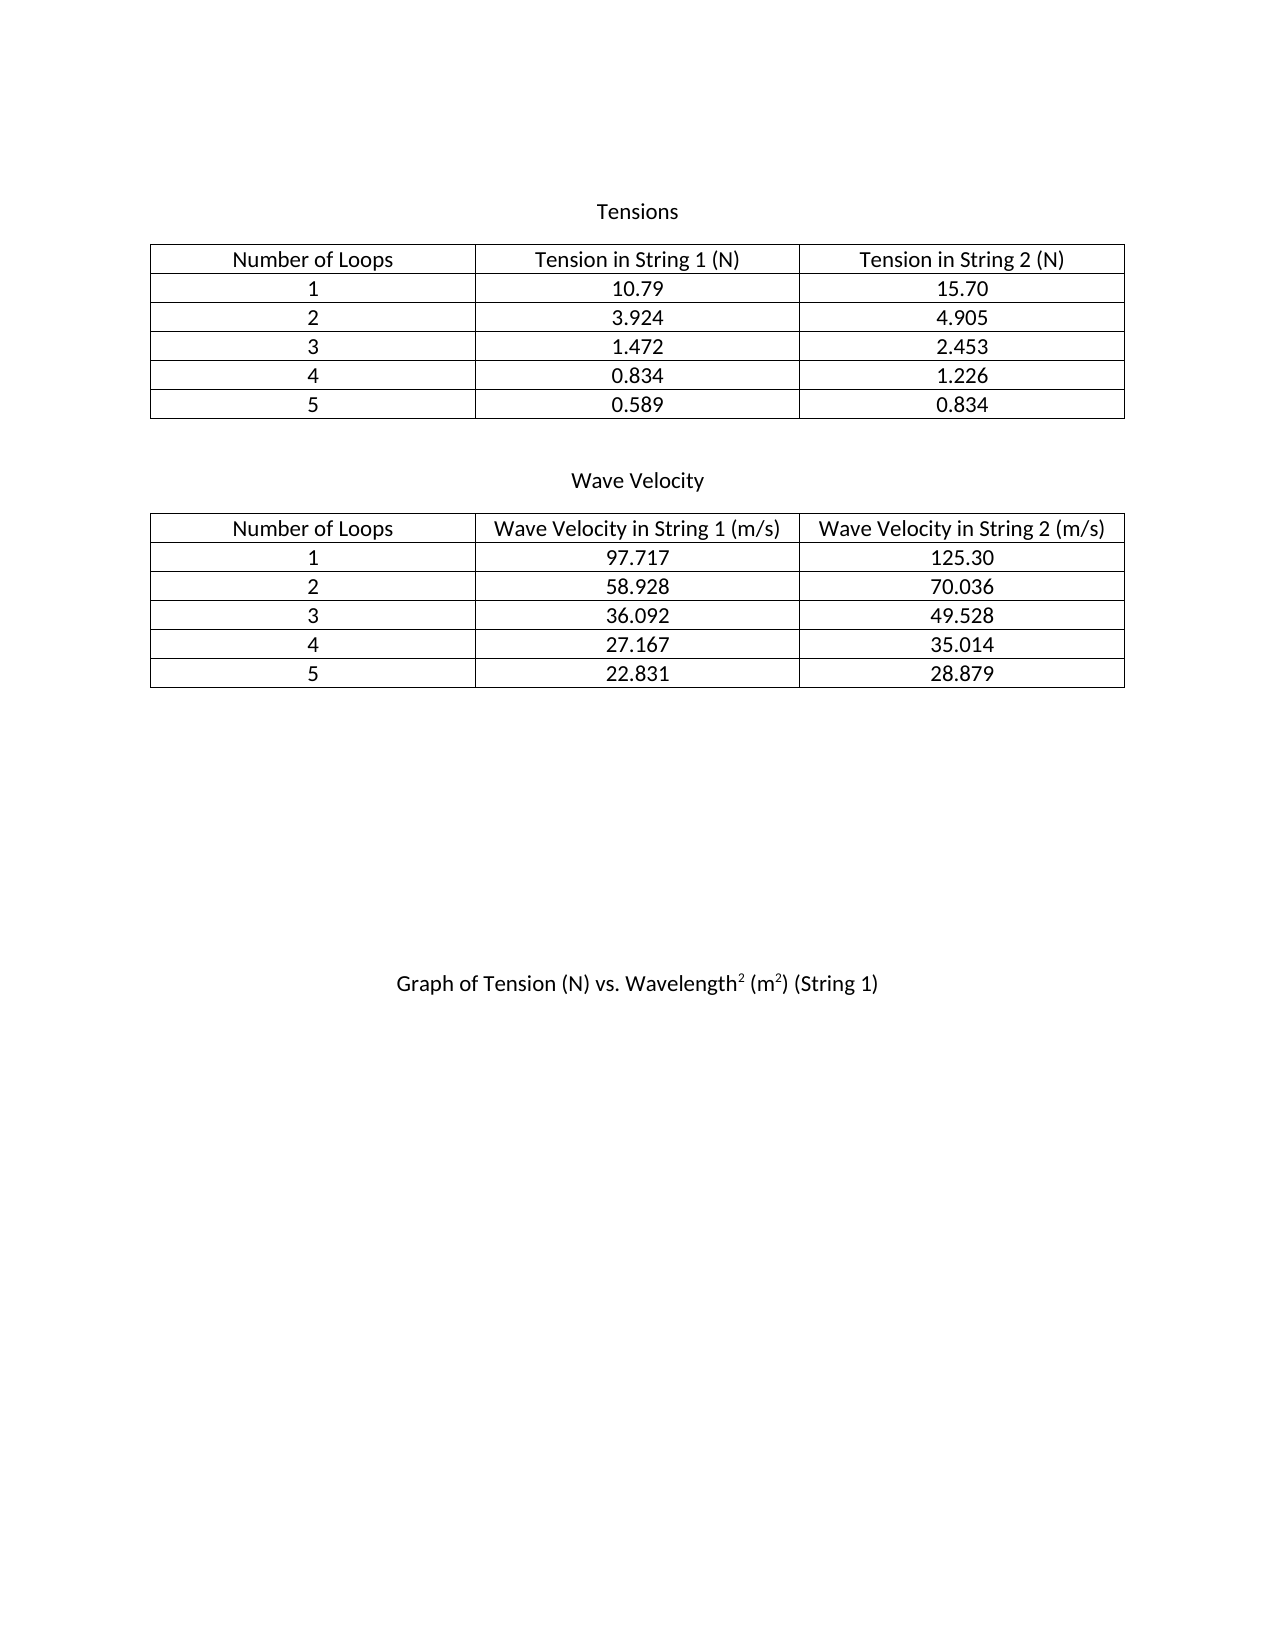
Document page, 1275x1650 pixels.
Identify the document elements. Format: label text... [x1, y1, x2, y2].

table_header Number of Loops [151, 245, 475, 273]
table_cell 4 [151, 630, 475, 658]
table_cell 10.79 [476, 274, 799, 302]
table_cell 49.528 [800, 601, 1124, 629]
table_cell 1 [151, 543, 475, 571]
table_cell 3 [151, 332, 475, 360]
table_cell 15.70 [800, 274, 1124, 302]
table_cell 36.092 [476, 601, 799, 629]
table_header Wave Velocity in String 1 (m/s) [476, 514, 799, 542]
table_cell 3.924 [476, 303, 799, 331]
text Graph of Tension (N) vs. Wavelength2 (m2) (String 1) [150, 969, 1125, 998]
table_cell 28.879 [800, 659, 1124, 687]
table_cell 97.717 [476, 543, 799, 571]
table_header Wave Velocity in String 2 (m/s) [800, 514, 1124, 542]
table_cell 5 [151, 390, 475, 418]
table_cell 4.905 [800, 303, 1124, 331]
table_cell 0.834 [800, 390, 1124, 418]
table_cell 0.589 [476, 390, 799, 418]
table_cell 0.834 [476, 361, 799, 389]
table_header Tension in String 2 (N) [800, 245, 1124, 273]
table_cell 70.036 [800, 572, 1124, 600]
table_cell 35.014 [800, 630, 1124, 658]
table_cell 1 [151, 274, 475, 302]
text Wave Velocity [150, 466, 1125, 494]
table_cell 2 [151, 303, 475, 331]
table_cell 125.30 [800, 543, 1124, 571]
table_cell 27.167 [476, 630, 799, 658]
table_cell 58.928 [476, 572, 799, 600]
table_header Tension in String 1 (N) [476, 245, 799, 273]
table_cell 2 [151, 572, 475, 600]
text Tensions [150, 197, 1125, 225]
table_cell 5 [151, 659, 475, 687]
table_cell 22.831 [476, 659, 799, 687]
table_cell 4 [151, 361, 475, 389]
table_cell 2.453 [800, 332, 1124, 360]
table_cell 3 [151, 601, 475, 629]
table_header Number of Loops [151, 514, 475, 542]
table_cell 1.472 [476, 332, 799, 360]
table_cell 1.226 [800, 361, 1124, 389]
